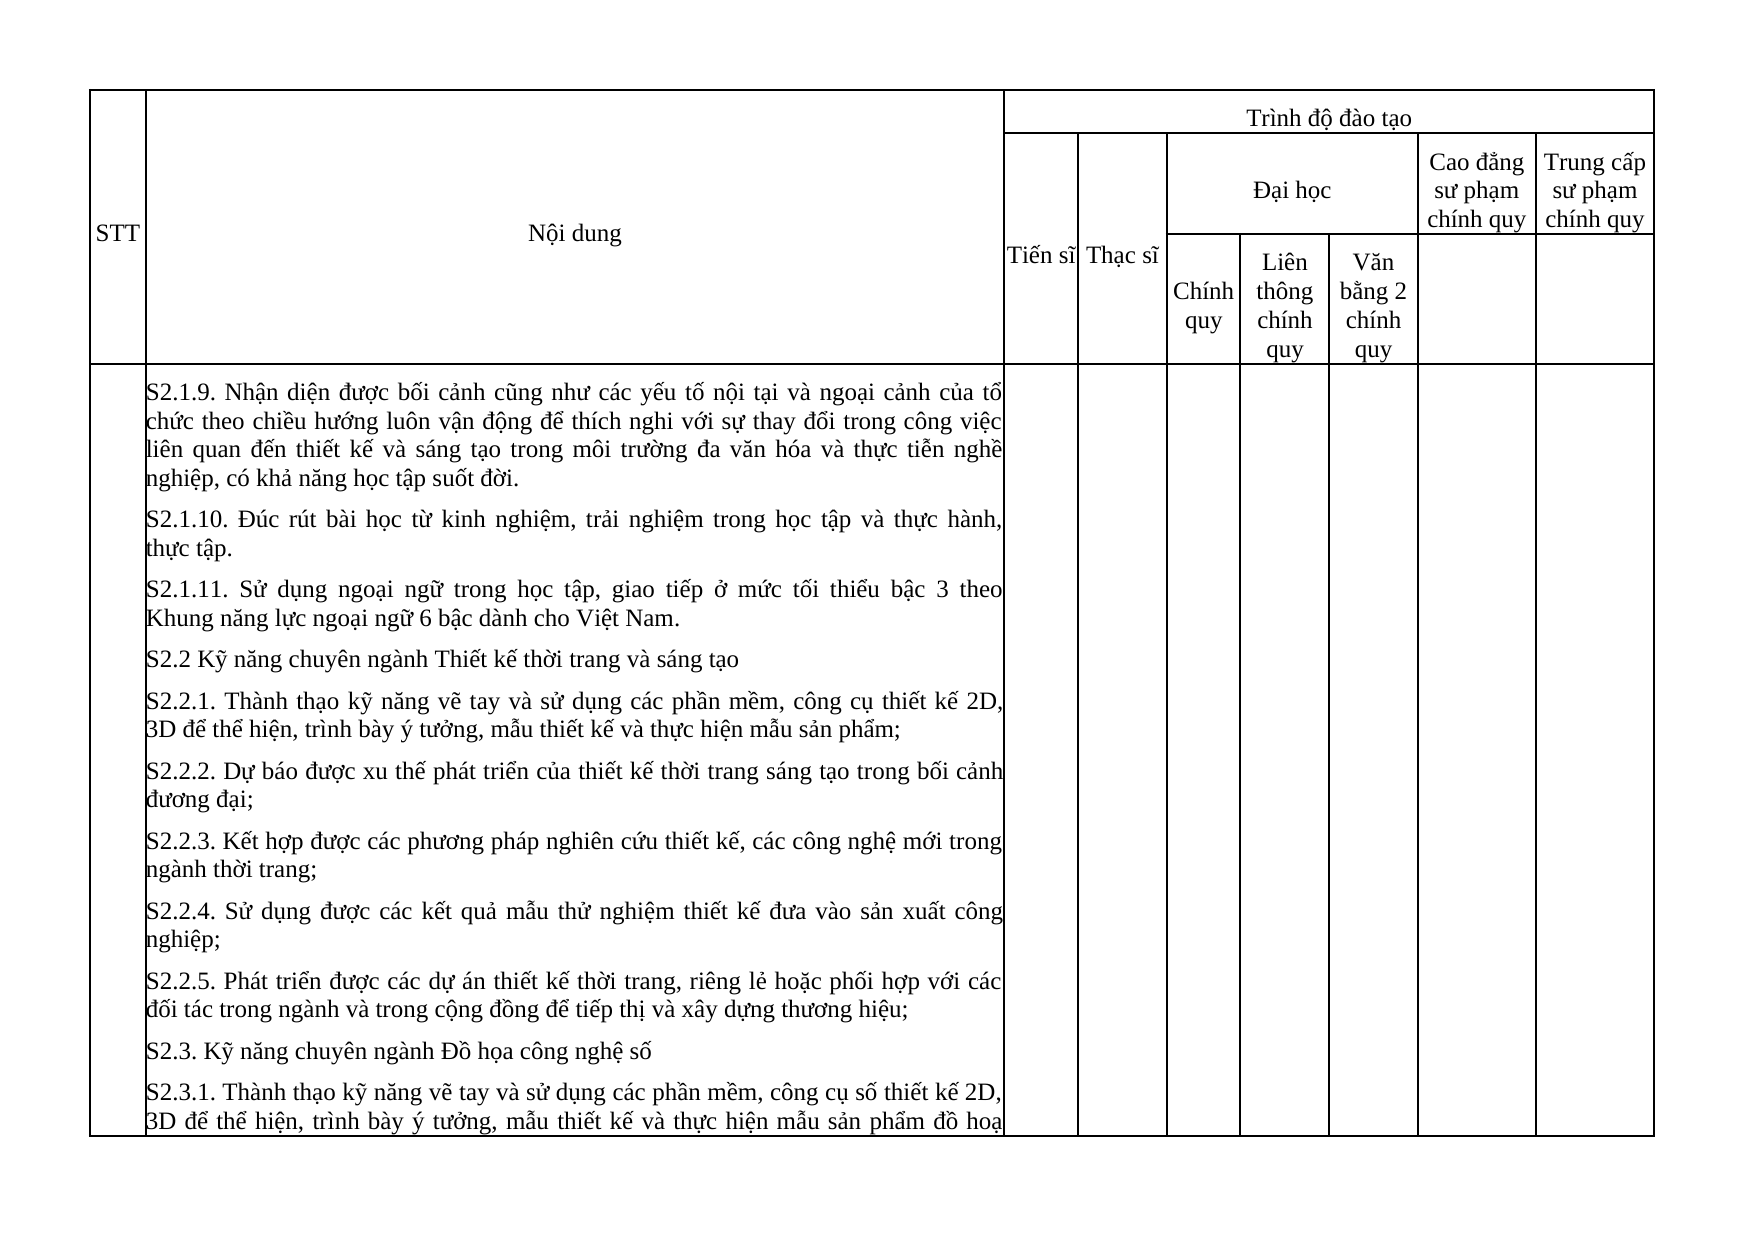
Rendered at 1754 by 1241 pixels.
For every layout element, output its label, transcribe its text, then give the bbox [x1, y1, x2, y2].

table_cell [1005, 365, 1077, 1134]
table_cell II [91, 365, 145, 1134]
table_cell [1537, 235, 1653, 362]
table_header STT [91, 91, 145, 362]
table_cell Đại học [1168, 134, 1417, 233]
table_cell [1168, 365, 1239, 1134]
table_cell [1241, 365, 1328, 1134]
table_cell [1330, 365, 1417, 1134]
table_cell [1419, 365, 1535, 1134]
table_header Trình độ đào tạo [1005, 91, 1653, 132]
table_header Nội dung [147, 91, 1003, 362]
table_cell Thạc sĩ [1079, 134, 1166, 362]
table_cell Trung cấp sư phạm chính quy [1537, 134, 1653, 233]
table_cell Cao đẳng sư phạm chính quy [1419, 134, 1535, 233]
table_cell [1419, 235, 1535, 362]
table_cell Tiến sĩ [1005, 134, 1077, 362]
table_cell [1079, 365, 1166, 1134]
table_cell [1537, 365, 1653, 1134]
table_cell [147, 365, 1003, 1134]
table_cell Chính quy [1168, 235, 1239, 362]
table_cell Liên thông chính quy [1241, 235, 1328, 362]
table_cell Văn bằng 2 chính quy [1330, 235, 1417, 362]
